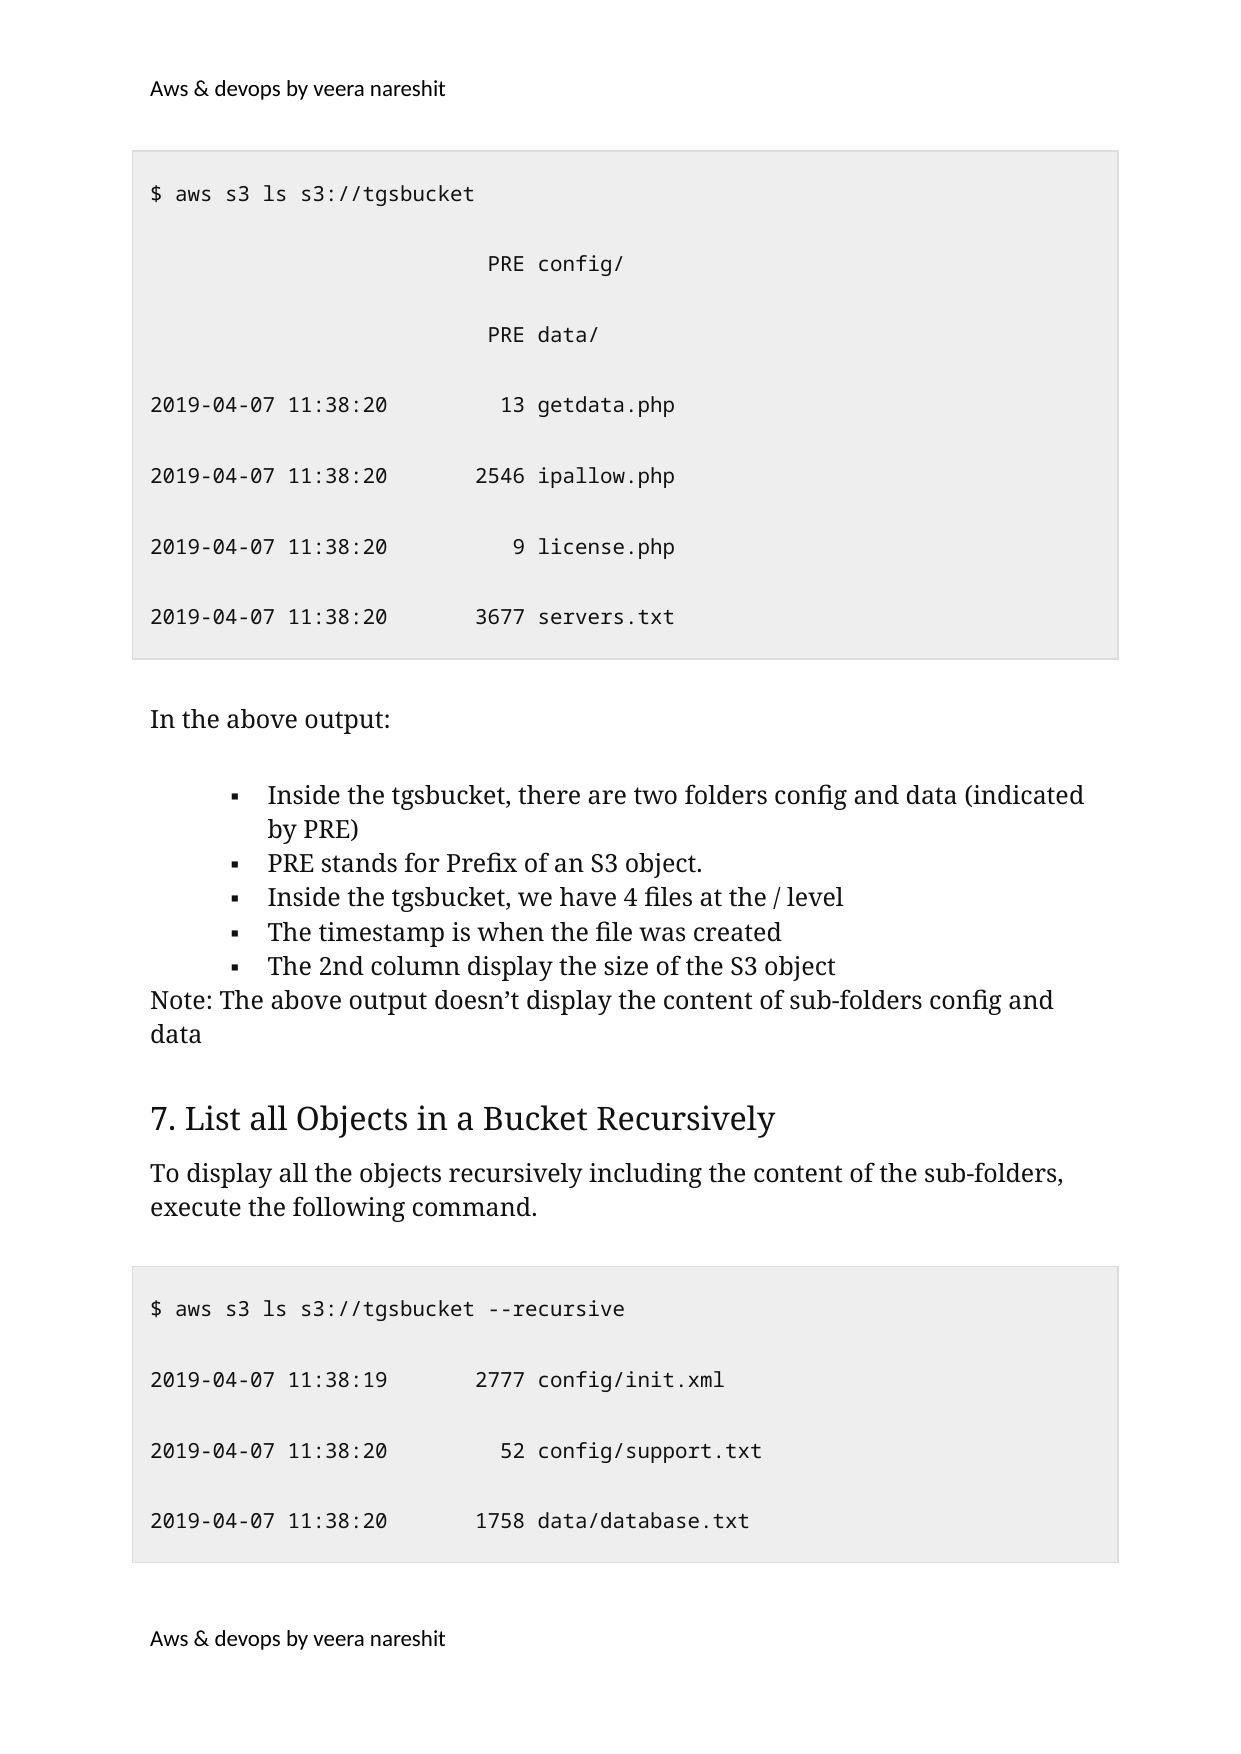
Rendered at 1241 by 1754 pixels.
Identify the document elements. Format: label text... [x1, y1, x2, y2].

list Inside the tgsbucket, we have 4 files at the / level [230, 880, 1090, 914]
text 2019-04-07 11:38:20 2546 ipallow.php [133, 432, 1117, 489]
text 7. List all Objects in a Bucket Recursively [150, 1096, 1090, 1140]
text Note: The above output doesn’t display the content of sub-folders config and data [150, 982, 1090, 1050]
list Inside the tgsbucket, there are two folders config and data (indicated by PRE) [230, 778, 1090, 846]
text PRE data/ [133, 291, 1117, 348]
text 2019-04-07 11:38:19 2777 config/init.xml [133, 1336, 1117, 1393]
text In the above output: [150, 702, 1090, 736]
text $ aws s3 ls s3://tgsbucket --recursive [133, 1267, 1117, 1323]
text 2019-04-07 11:38:20 1758 data/database.txt [133, 1478, 1117, 1562]
text 2019-04-07 11:38:20 3677 servers.txt [133, 574, 1117, 658]
text To display all the objects recursively including the content of the sub-folders, execute the following command. [150, 1156, 1090, 1224]
list The timestamp is when the file was created [230, 914, 1090, 948]
text $ aws s3 ls s3://tgsbucket [133, 152, 1117, 207]
text 2019-04-07 11:38:20 52 config/support.txt [133, 1407, 1117, 1464]
list PRE stands for Prefix of an S3 object. [230, 846, 1090, 880]
text 2019-04-07 11:38:20 9 license.php [133, 503, 1117, 560]
text PRE config/ [133, 221, 1117, 278]
list The 2nd column display the size of the S3 object [230, 948, 1090, 982]
text 2019-04-07 11:38:20 13 getdata.php [133, 362, 1117, 419]
